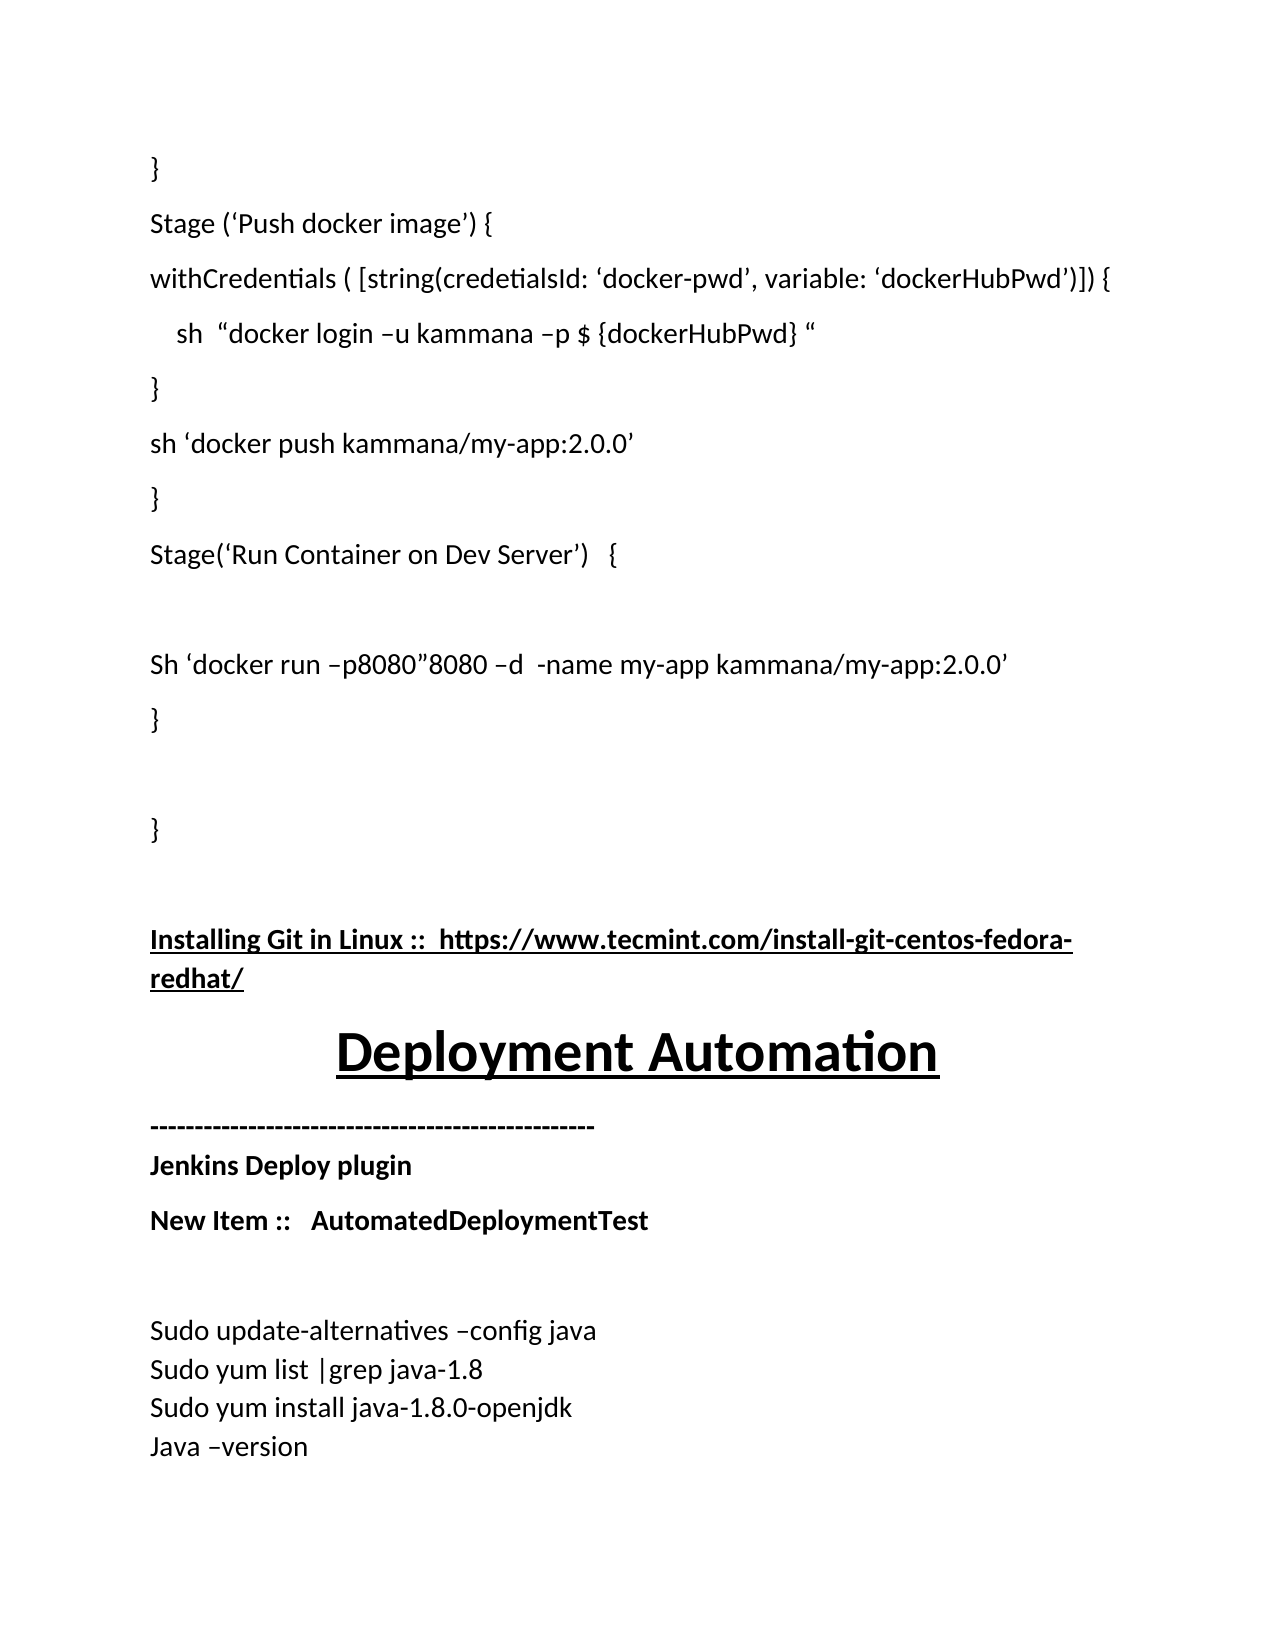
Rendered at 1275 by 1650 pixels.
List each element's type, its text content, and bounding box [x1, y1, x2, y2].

text Sh ‘docker run –p8080”8080 –d -name my-app kammana/my-app:2.0.0’ [150, 646, 1125, 682]
text Java –version [150, 1428, 1125, 1463]
text Sudo yum install java-1.8.0-openjdk [150, 1389, 1125, 1425]
text } [150, 370, 1125, 406]
text withCredentials ( [string(credetialsId: ‘docker-pwd’, variable: ‘dockerHubPwd’)]) { [150, 260, 1125, 296]
text Deployment Automation [150, 1015, 1125, 1086]
text } [150, 481, 1125, 516]
text Sudo update-alternatives –config java [150, 1312, 1125, 1348]
text Installing Git in Linux :: https://www.tecmint.com/install-git-centos-fedora-redhat/ [150, 921, 1125, 996]
text Sudo yum list |grep java-1.8 [150, 1351, 1125, 1386]
text Stage (‘Push docker image’) { [150, 205, 1125, 241]
text -------------------------------------------------- [150, 1108, 1125, 1144]
text Stage(‘Run Container on Dev Server’) { [150, 536, 1125, 571]
text } [150, 811, 1125, 847]
text } [150, 150, 1125, 186]
text sh “docker login –u kammana –p $ {dockerHubPwd} “ [150, 315, 1125, 351]
text sh ‘docker push kammana/my-app:2.0.0’ [150, 426, 1125, 461]
text Jenkins Deploy plugin [150, 1147, 1125, 1183]
text New Item :: AutomatedDeploymentTest [150, 1202, 1125, 1238]
text } [150, 701, 1125, 737]
